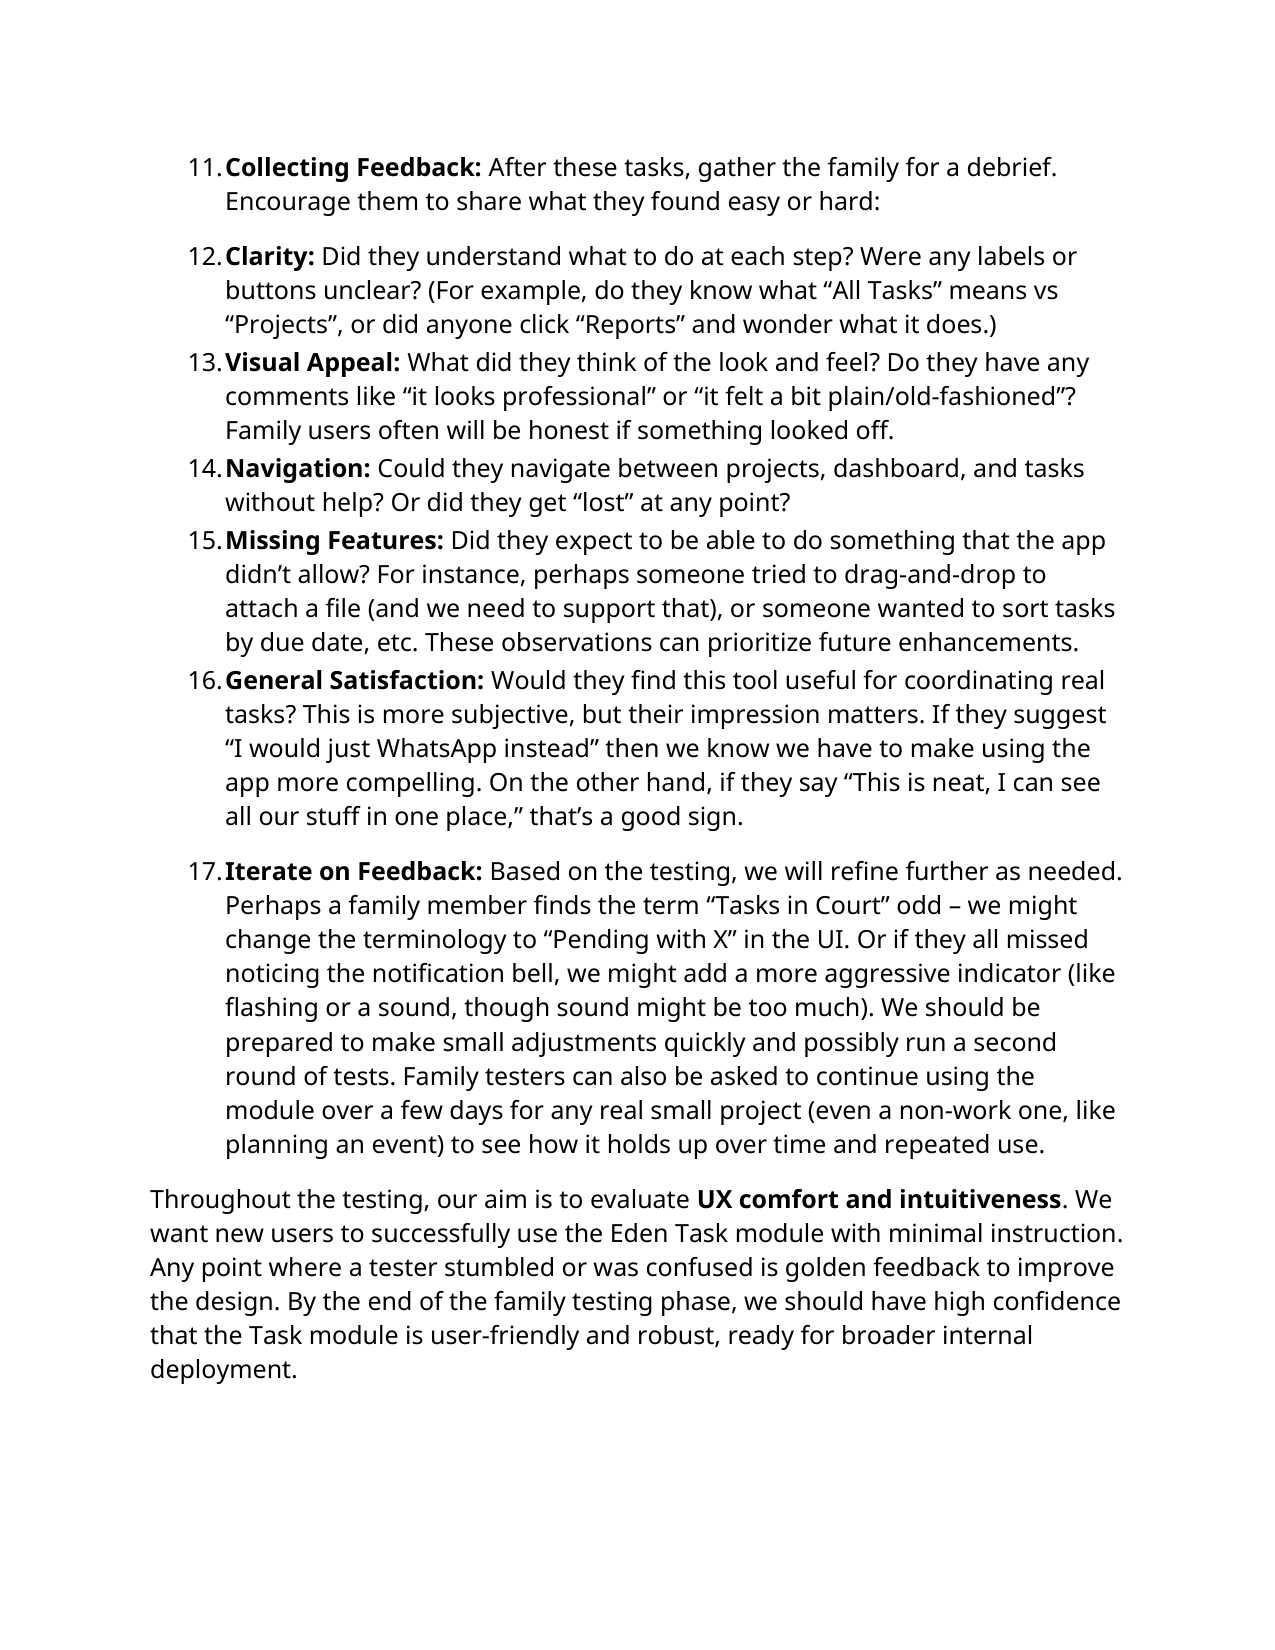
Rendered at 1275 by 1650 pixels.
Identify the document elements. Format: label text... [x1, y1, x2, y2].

list Visual Appeal: What did they think of the look and feel? Do they have any comments like “it looks professional” or “it felt a bit plain/old-fashioned”? Family users often will be honest if something looked off. [187, 345, 1125, 447]
text Throughout the testing, our aim is to evaluate UX comfort and intuitiveness. We want new users to successfully use the Eden Task module with minimal instruction. Any point where a tester stumbled or was confused is golden feedback to improve the design. By the end of the family testing phase, we should have high confidence that the Task module is user-friendly and robust, ready for broader internal deployment. [150, 1181, 1125, 1386]
list Collecting Feedback: After these tasks, gather the family for a debrief. Encourage them to share what they found easy or hard: [187, 150, 1125, 218]
list Iterate on Feedback: Based on the testing, we will refine further as needed. Perhaps a family member finds the term “Tasks in Court” odd – we might change the terminology to “Pending with X” in the UI. Or if they all missed noticing the notification bell, we might add a more aggressive indicator (like flashing or a sound, though sound might be too much). We should be prepared to make small adjustments quickly and possibly run a second round of tests. Family testers can also be asked to continue using the module over a few days for any real small project (even a non-work one, like planning an event) to see how it holds up over time and repeated use. [187, 854, 1125, 1160]
list General Satisfaction: Would they find this tool useful for coordinating real tasks? This is more subjective, but their impression matters. If they suggest “I would just WhatsApp instead” then we know we have to make using the app more compelling. On the other hand, if they say “This is neat, I can see all our stuff in one place,” that’s a good sign. [187, 663, 1125, 833]
list Clarity: Did they understand what to do at each step? Were any labels or buttons unclear? (For example, do they know what “All Tasks” means vs “Projects”, or did anyone click “Reports” and wonder what it does.) [187, 239, 1125, 341]
list Navigation: Could they navigate between projects, dashboard, and tasks without help? Or did they get “lost” at any point? [187, 451, 1125, 519]
list Missing Features: Did they expect to be able to do something that the app didn’t allow? For instance, perhaps someone tried to drag-and-drop to attach a file (and we need to support that), or someone wanted to sort tasks by due date, etc. These observations can prioritize future enhancements. [187, 523, 1125, 659]
